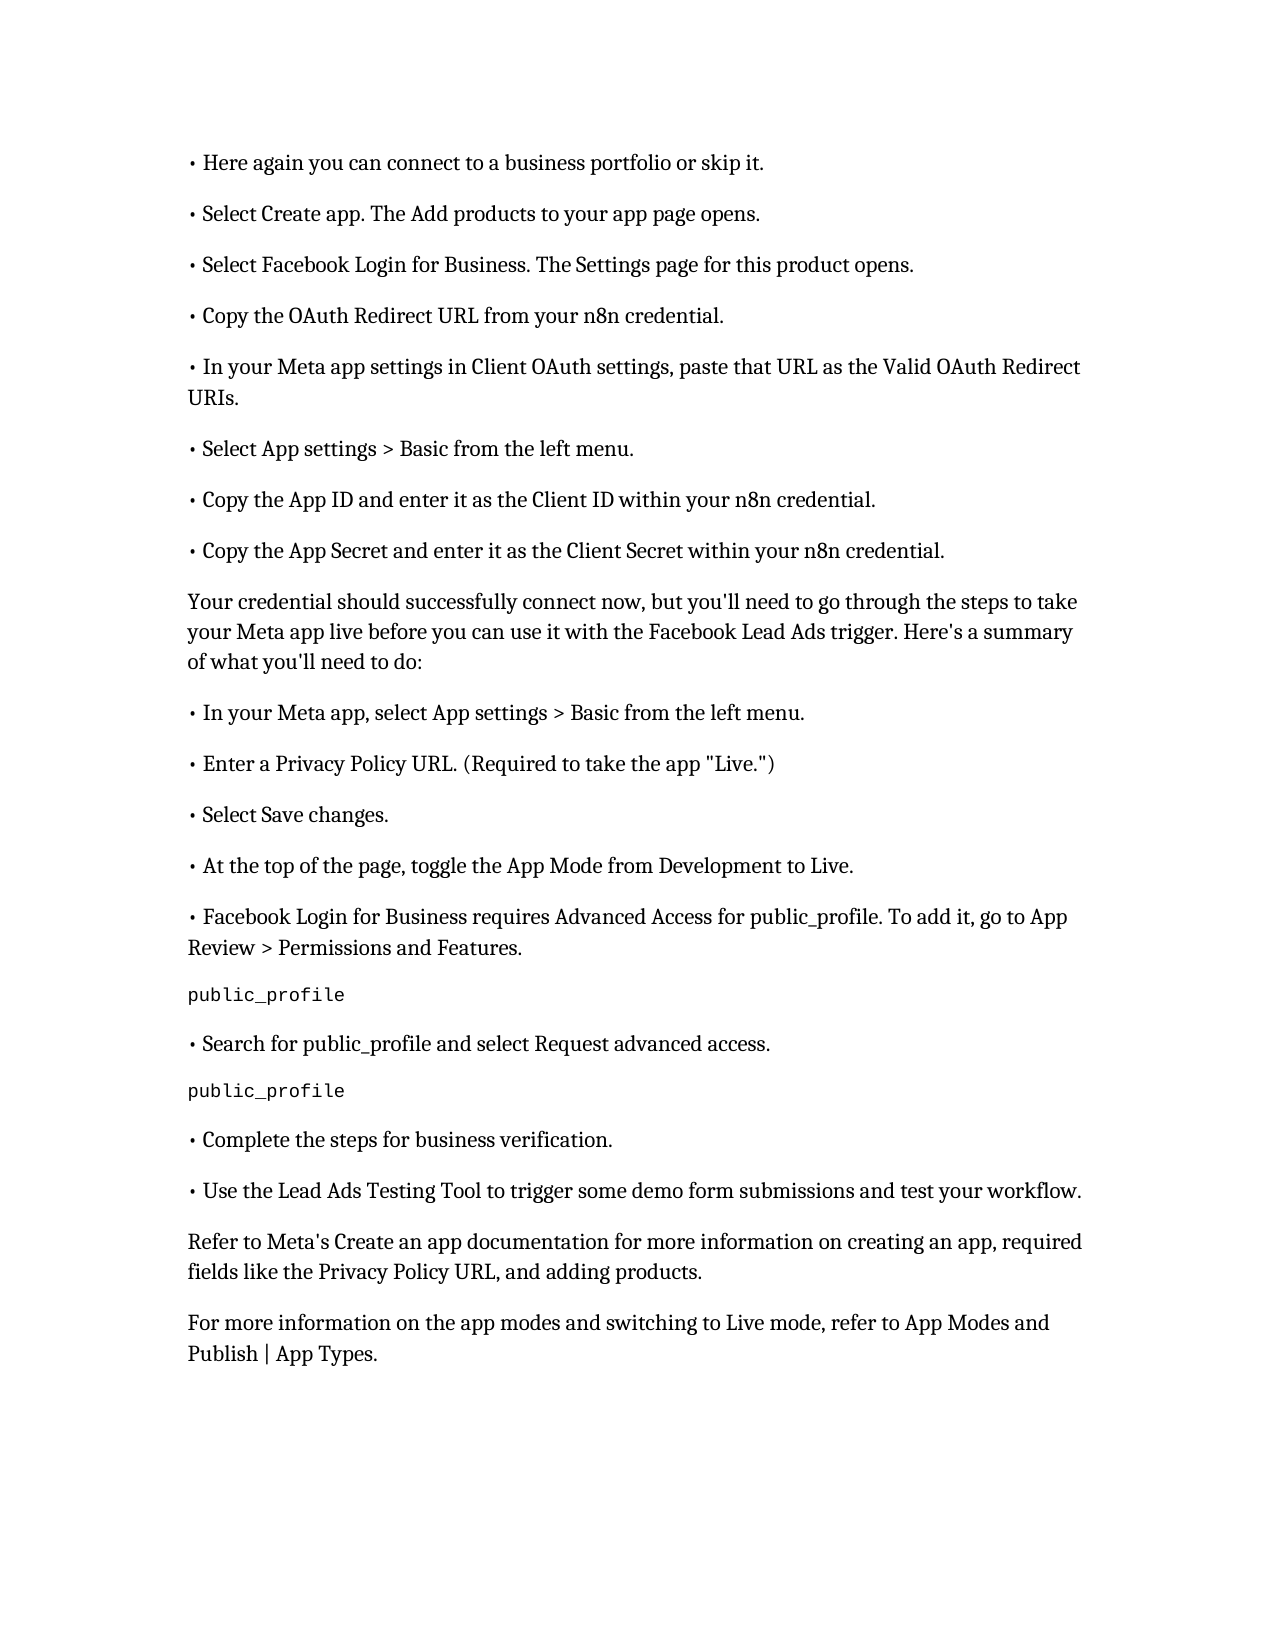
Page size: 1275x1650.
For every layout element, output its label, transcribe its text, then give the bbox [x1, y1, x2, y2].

text • Here again you can connect to a business portfolio or skip it. [187, 150, 1087, 176]
text • In your Meta app settings in Client OAuth settings, paste that URL as the Valid OAuth Redirect URIs. [187, 354, 1087, 411]
text • Search for public_profile and select Request advanced access. [187, 1031, 1087, 1057]
text • Select Save changes. [187, 802, 1087, 828]
text public_profile [187, 985, 1087, 1007]
text • Copy the App ID and enter it as the Client ID within your n8n credential. [187, 486, 1087, 513]
text • Select Facebook Login for Business. The Settings page for this product opens. [187, 252, 1087, 278]
text public_profile [187, 1082, 1087, 1103]
text • Select Create app. The Add products to your app page opens. [187, 201, 1087, 227]
text • Facebook Login for Business requires Advanced Access for public_profile. To add it, go to App Review > Permissions and Features. [187, 904, 1087, 961]
text • Complete the steps for business verification. [187, 1127, 1087, 1153]
text • In your Meta app, select App settings > Basic from the left menu. [187, 700, 1087, 726]
text For more information on the app modes and switching to Live mode, refer to App Modes and Publish | App Types. [187, 1310, 1087, 1367]
text • Enter a Privacy Policy URL. (Required to take the app "Live.") [187, 751, 1087, 777]
text Refer to Meta's Create an app documentation for more information on creating an app, required fields like the Privacy Policy URL, and adding products. [187, 1229, 1087, 1286]
text Your credential should successfully connect now, but you'll need to go through the steps to take your Meta app live before you can use it with the Facebook Lead Ads trigger. Here's a summary of what you'll need to do: [187, 588, 1087, 675]
text • Select App settings > Basic from the left menu. [187, 435, 1087, 462]
text • Copy the App Secret and enter it as the Client Secret within your n8n credential. [187, 537, 1087, 564]
text • Use the Lead Ads Testing Tool to trigger some demo form submissions and test your workflow. [187, 1178, 1087, 1204]
text • Copy the OAuth Redirect URL from your n8n credential. [187, 303, 1087, 329]
text • At the top of the page, toggle the App Mode from Development to Live. [187, 853, 1087, 879]
